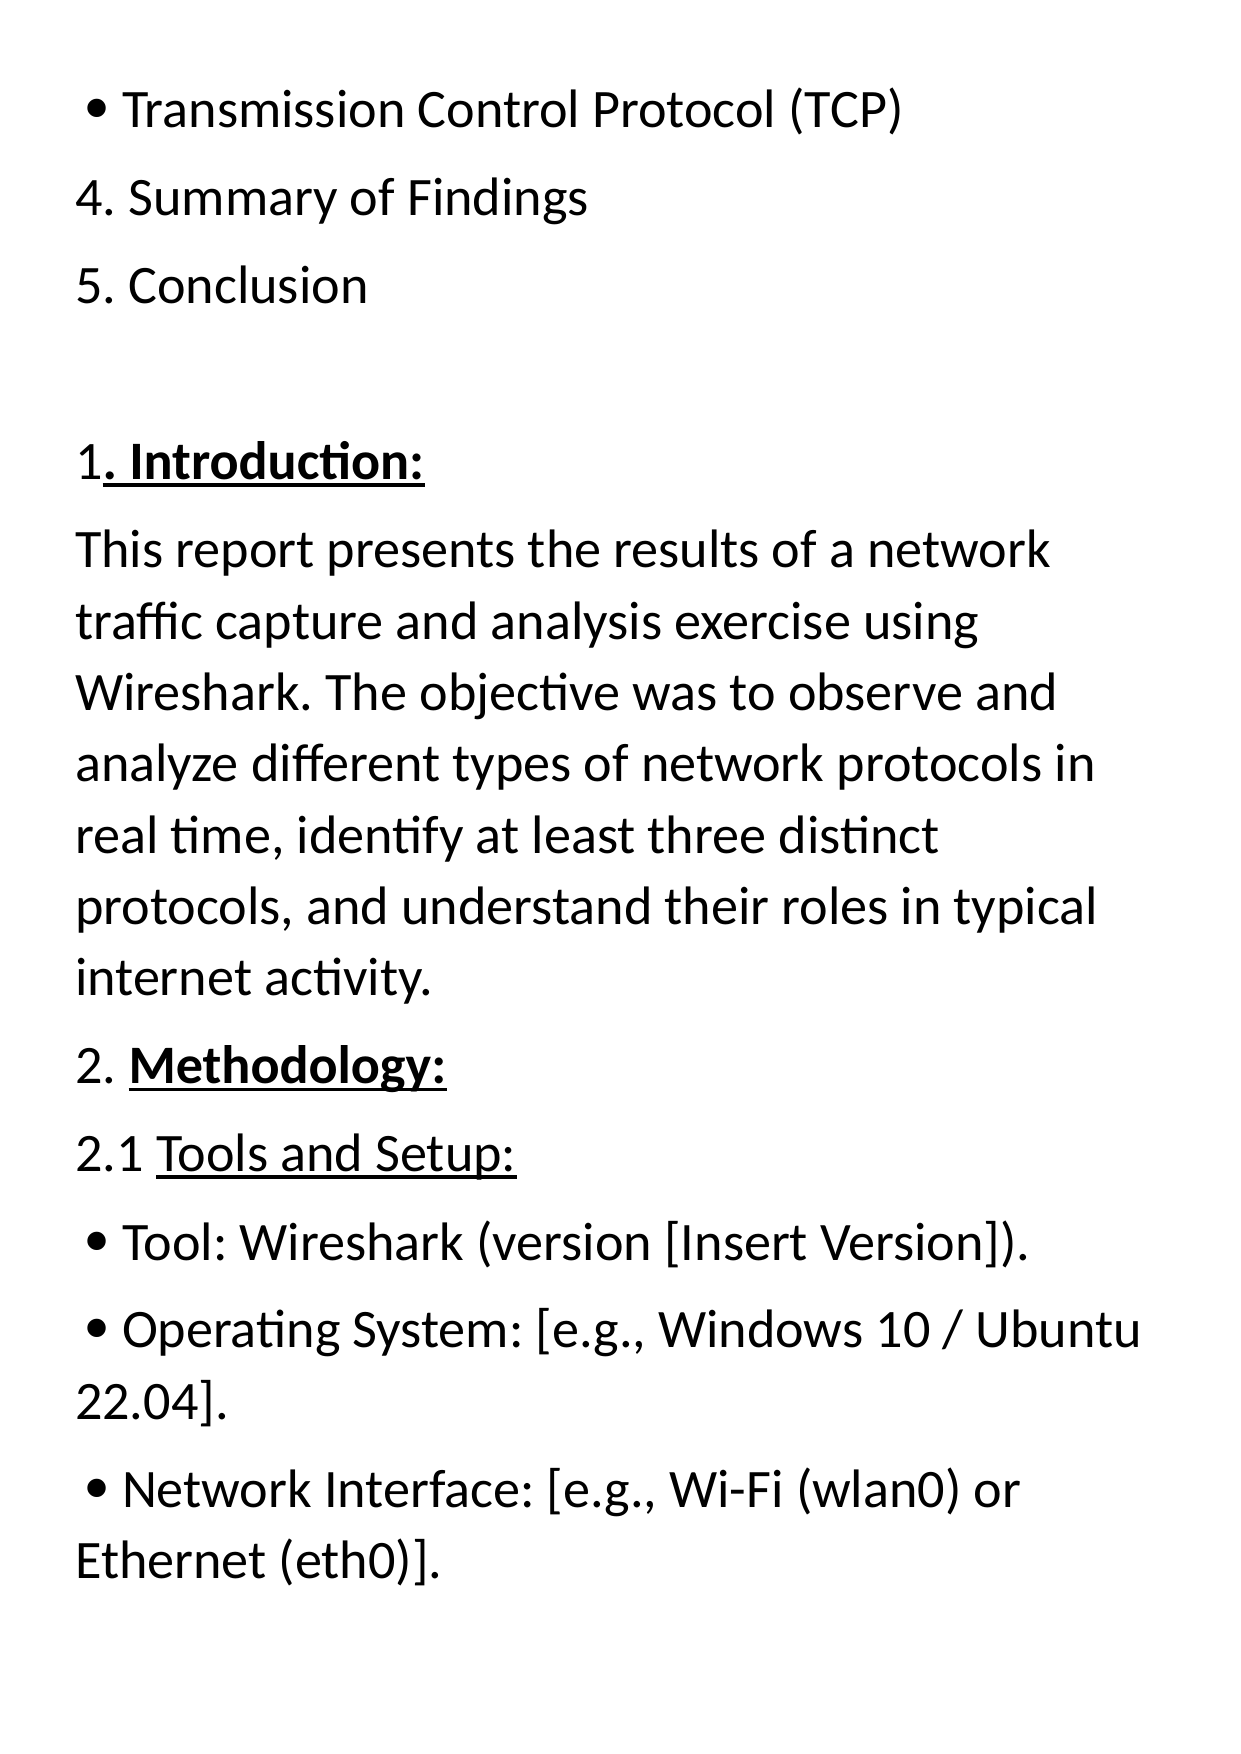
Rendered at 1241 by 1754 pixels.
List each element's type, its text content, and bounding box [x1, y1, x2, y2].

text Network Interface: [e.g., Wi-Fi (wlan0) or Ethernet (eth0)]. [75, 1455, 1165, 1592]
text Transmission Control Protocol (TCP) [75, 75, 1165, 141]
text This report presents the results of a network traffic capture and analysis exercise using Wireshark. The objective was to observe and analyze different types of network protocols in real time, identify at least three distinct protocols, and understand their roles in typical internet activity. [75, 515, 1165, 1009]
text 2.1 Tools and Setup: [75, 1119, 1165, 1185]
text Operating System: [e.g., Windows 10 / Ubuntu 22.04]. [75, 1295, 1165, 1433]
text Tool: Wireshark (version [Insert Version]). [75, 1207, 1165, 1273]
text 1. Introduction: [75, 427, 1165, 493]
text 4. Summary of Findings [75, 163, 1165, 229]
text 2. Methodology: [75, 1031, 1165, 1097]
text 5. Conclusion [75, 251, 1165, 317]
